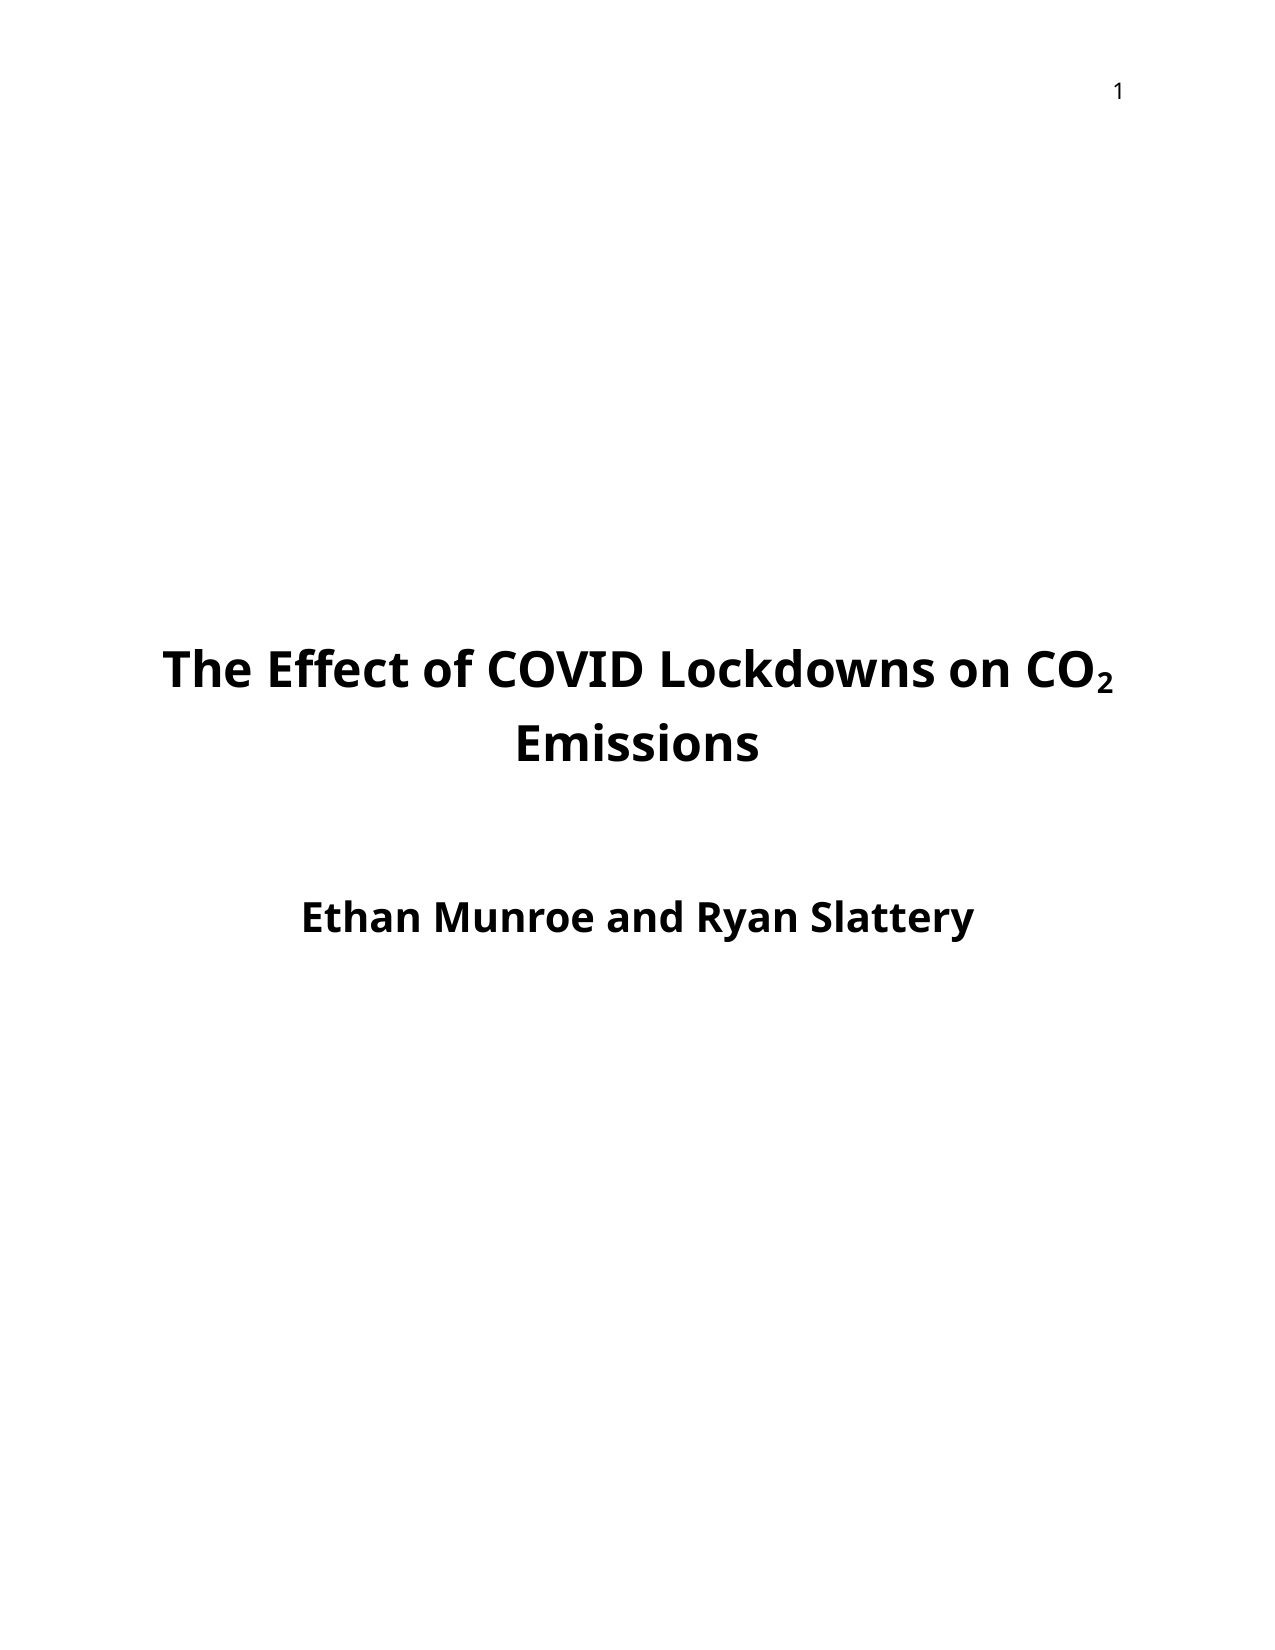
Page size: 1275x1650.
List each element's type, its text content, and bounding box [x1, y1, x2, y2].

text The Effect of COVID Lockdowns on CO2 Emissions [150, 634, 1125, 776]
text Ethan Munroe and Ryan Slattery [150, 888, 1125, 945]
